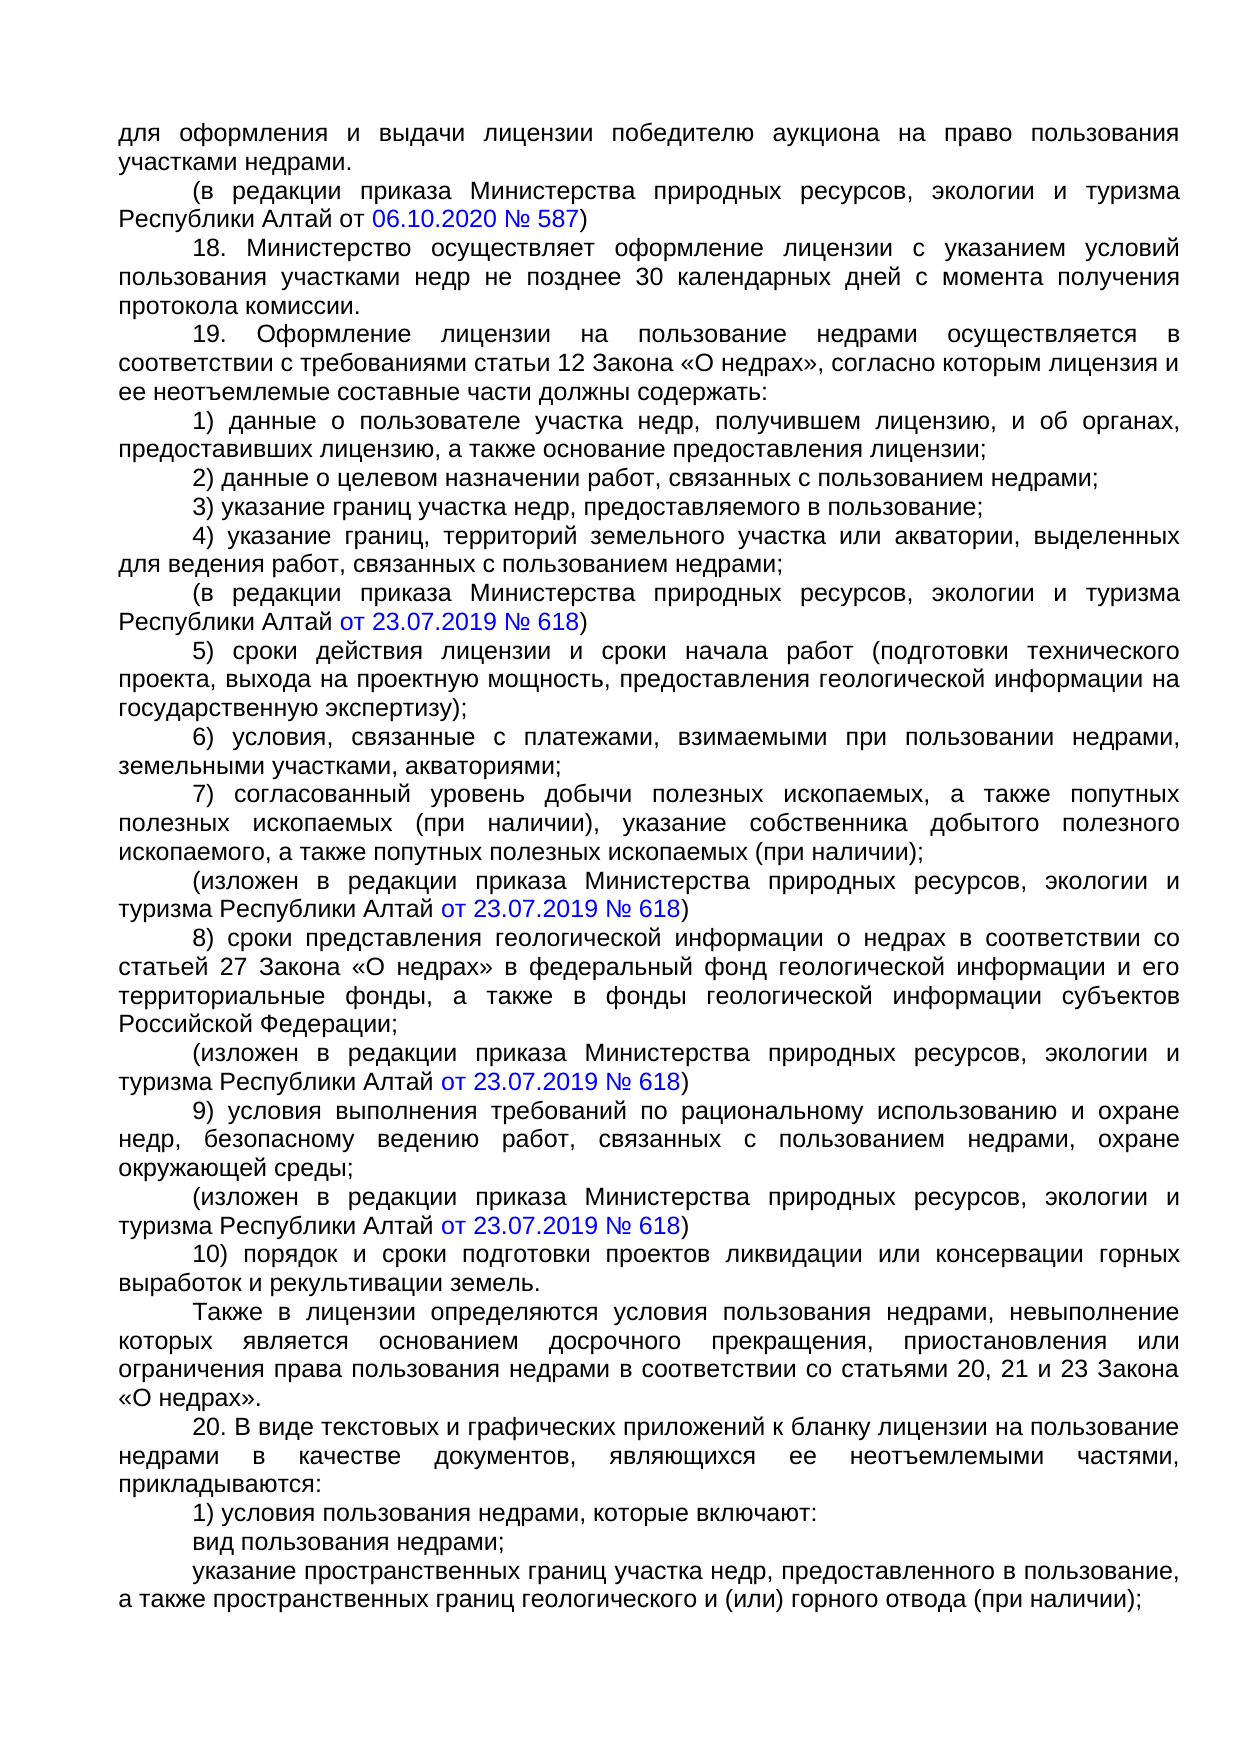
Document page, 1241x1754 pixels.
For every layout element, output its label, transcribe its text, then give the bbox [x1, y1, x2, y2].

text 1) условия пользования недрами, которые включают: [118, 1498, 1181, 1527]
text 2) данные о целевом назначении работ, связанных с пользованием недрами; [118, 463, 1181, 492]
text 9) условия выполнения требований по рациональному использованию и охране недр, безопасному ведению работ, связанных с пользованием недрами, охране окружающей среды; [118, 1096, 1181, 1182]
text 18. Министерство осуществляет оформление лицензии с указанием условий пользования участками недр не позднее 30 календарных дней с момента получения протокола комиссии. [118, 233, 1181, 319]
text указание пространственных границ участка недр, предоставленного в пользование, а также пространственных границ геологического и (или) горного отвода (при наличии); [118, 1556, 1181, 1613]
text 4) указание границ, территорий земельного участка или акватории, выделенных для ведения работ, связанных с пользованием недрами; [118, 521, 1181, 578]
text (изложен в редакции приказа Министерства природных ресурсов, экологии и туризма Республики Алтай от 23.07.2019 № 618) [118, 1182, 1181, 1239]
text вид пользования недрами; [118, 1527, 1181, 1556]
text (в редакции приказа Министерства природных ресурсов, экологии и туризма Республики Алтай от 23.07.2019 № 618) [118, 578, 1181, 636]
text 1) данные о пользователе участка недр, получившем лицензию, и об органах, предоставивших лицензию, а также основание предоставления лицензии; [118, 406, 1181, 463]
text 5) сроки действия лицензии и сроки начала работ (подготовки технического проекта, выхода на проектную мощность, предоставления геологической информации на государственную экспертизу); [118, 636, 1181, 722]
text 10) порядок и сроки подготовки проектов ликвидации или консервации горных выработок и рекультивации земель. [118, 1239, 1181, 1297]
text (изложен в редакции приказа Министерства природных ресурсов, экологии и туризма Республики Алтай от 23.07.2019 № 618) [118, 1038, 1181, 1096]
text 6) условия, связанные с платежами, взимаемыми при пользовании недрами, земельными участками, акваториями; [118, 722, 1181, 779]
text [118, 118, 1181, 176]
text 7) согласованный уровень добычи полезных ископаемых, а также попутных полезных ископаемых (при наличии), указание собственника добытого полезного ископаемого, а также попутных полезных ископаемых (при наличии); [118, 779, 1181, 866]
text 8) сроки представления геологической информации о недрах в соответствии со статьей 27 Закона «О недрах» в федеральный фонд геологической информации и его территориальные фонды, а также в фонды геологической информации субъектов Российской Федерации; [118, 923, 1181, 1038]
text 20. В виде текстовых и графических приложений к бланку лицензии на пользование недрами в качестве документов, являющихся ее неотъемлемыми частями, прикладываются: [118, 1412, 1181, 1498]
text 3) указание границ участка недр, предоставляемого в пользование; [118, 492, 1181, 521]
text Также в лицензии определяются условия пользования недрами, невыполнение которых является основанием досрочного прекращения, приостановления или ограничения права пользования недрами в соответствии со статьями 20, 21 и 23 Закона «О недрах». [118, 1297, 1181, 1412]
text (в редакции приказа Министерства природных ресурсов, экологии и туризма Республики Алтай от 06.10.2020 № 587) [118, 176, 1181, 233]
text 19. Оформление лицензии на пользование недрами осуществляется в соответствии с требованиями статьи 12 Закона «О недрах», согласно которым лицензия и ее неотъемлемые составные части должны содержать: [118, 319, 1181, 406]
text (изложен в редакции приказа Министерства природных ресурсов, экологии и туризма Республики Алтай от 23.07.2019 № 618) [118, 866, 1181, 923]
